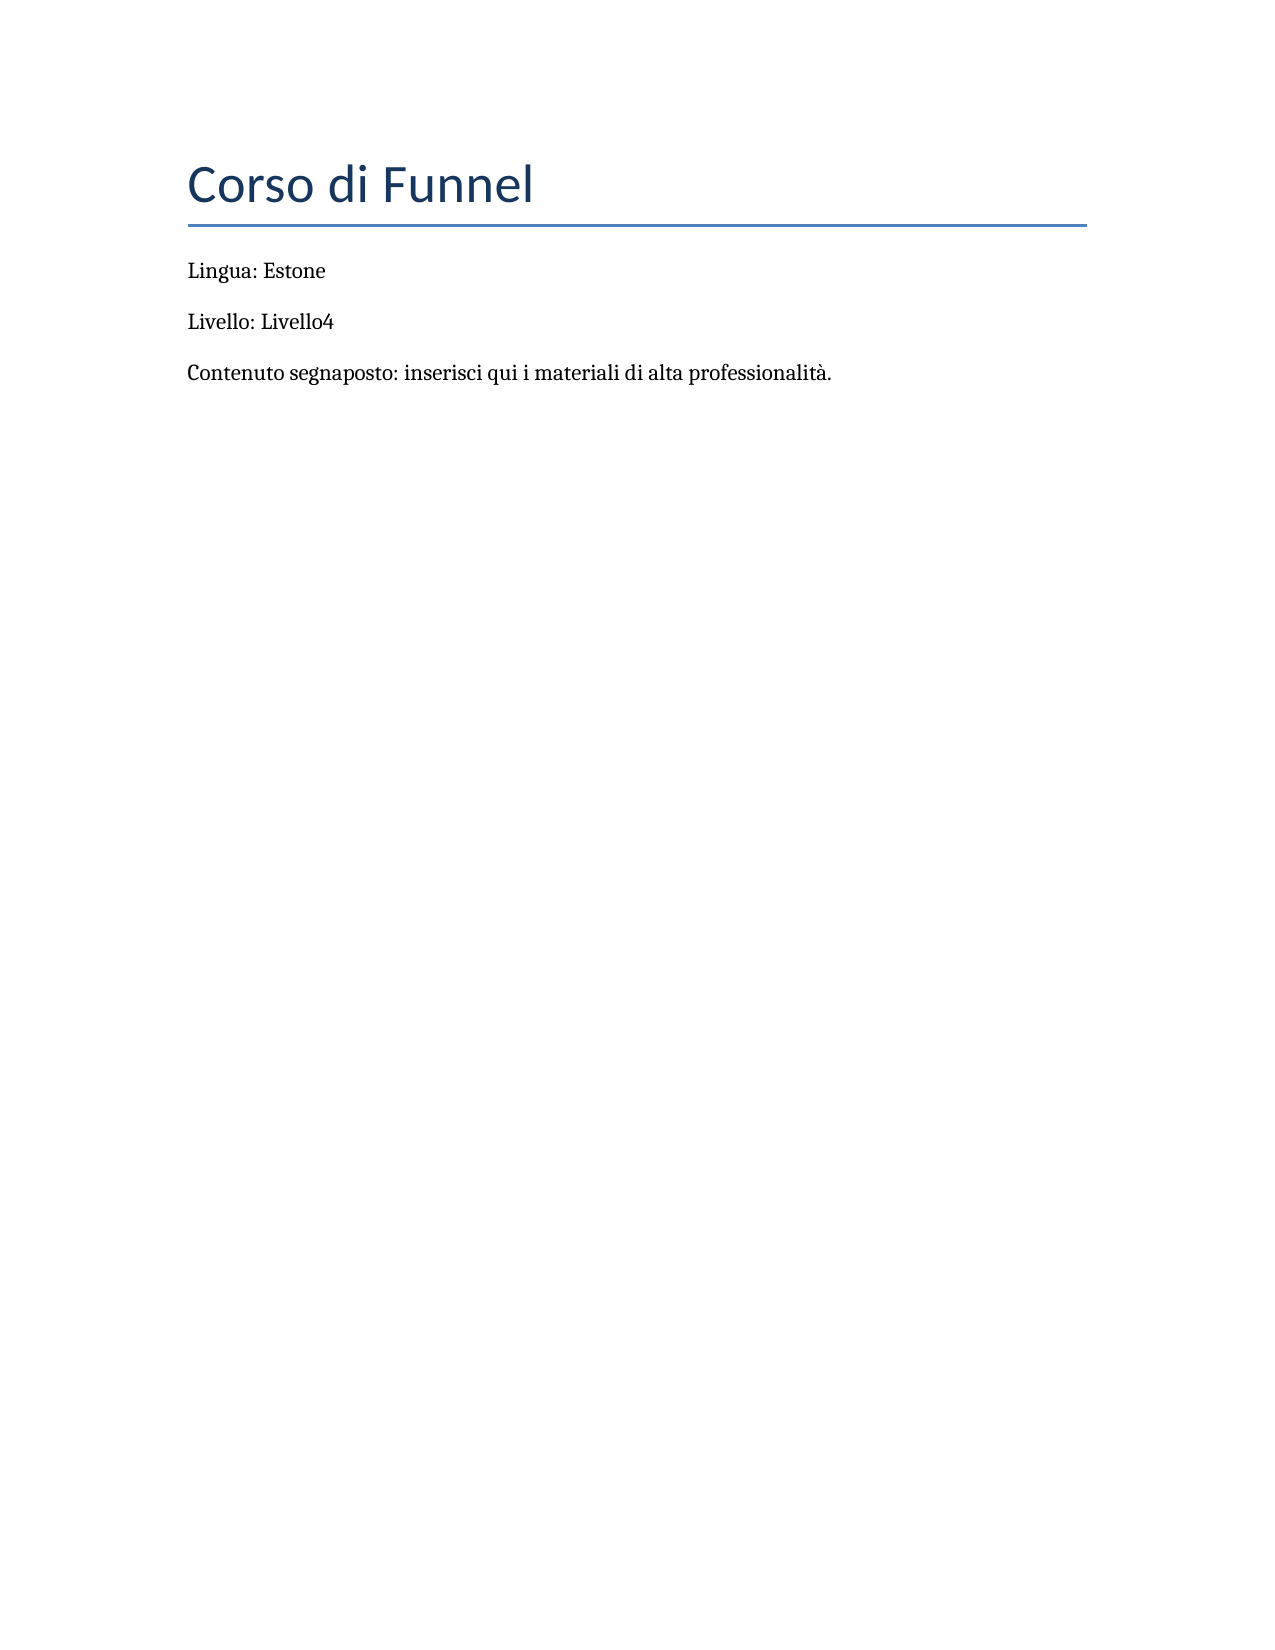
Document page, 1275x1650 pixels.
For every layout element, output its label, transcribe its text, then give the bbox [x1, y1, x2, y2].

text Lingua: Estone [187, 258, 1087, 284]
title Corso di Funnel [187, 150, 1087, 227]
text Contenuto segnaposto: inserisci qui i materiali di alta professionalità. [187, 360, 1087, 386]
text Livello: Livello4 [187, 309, 1087, 335]
